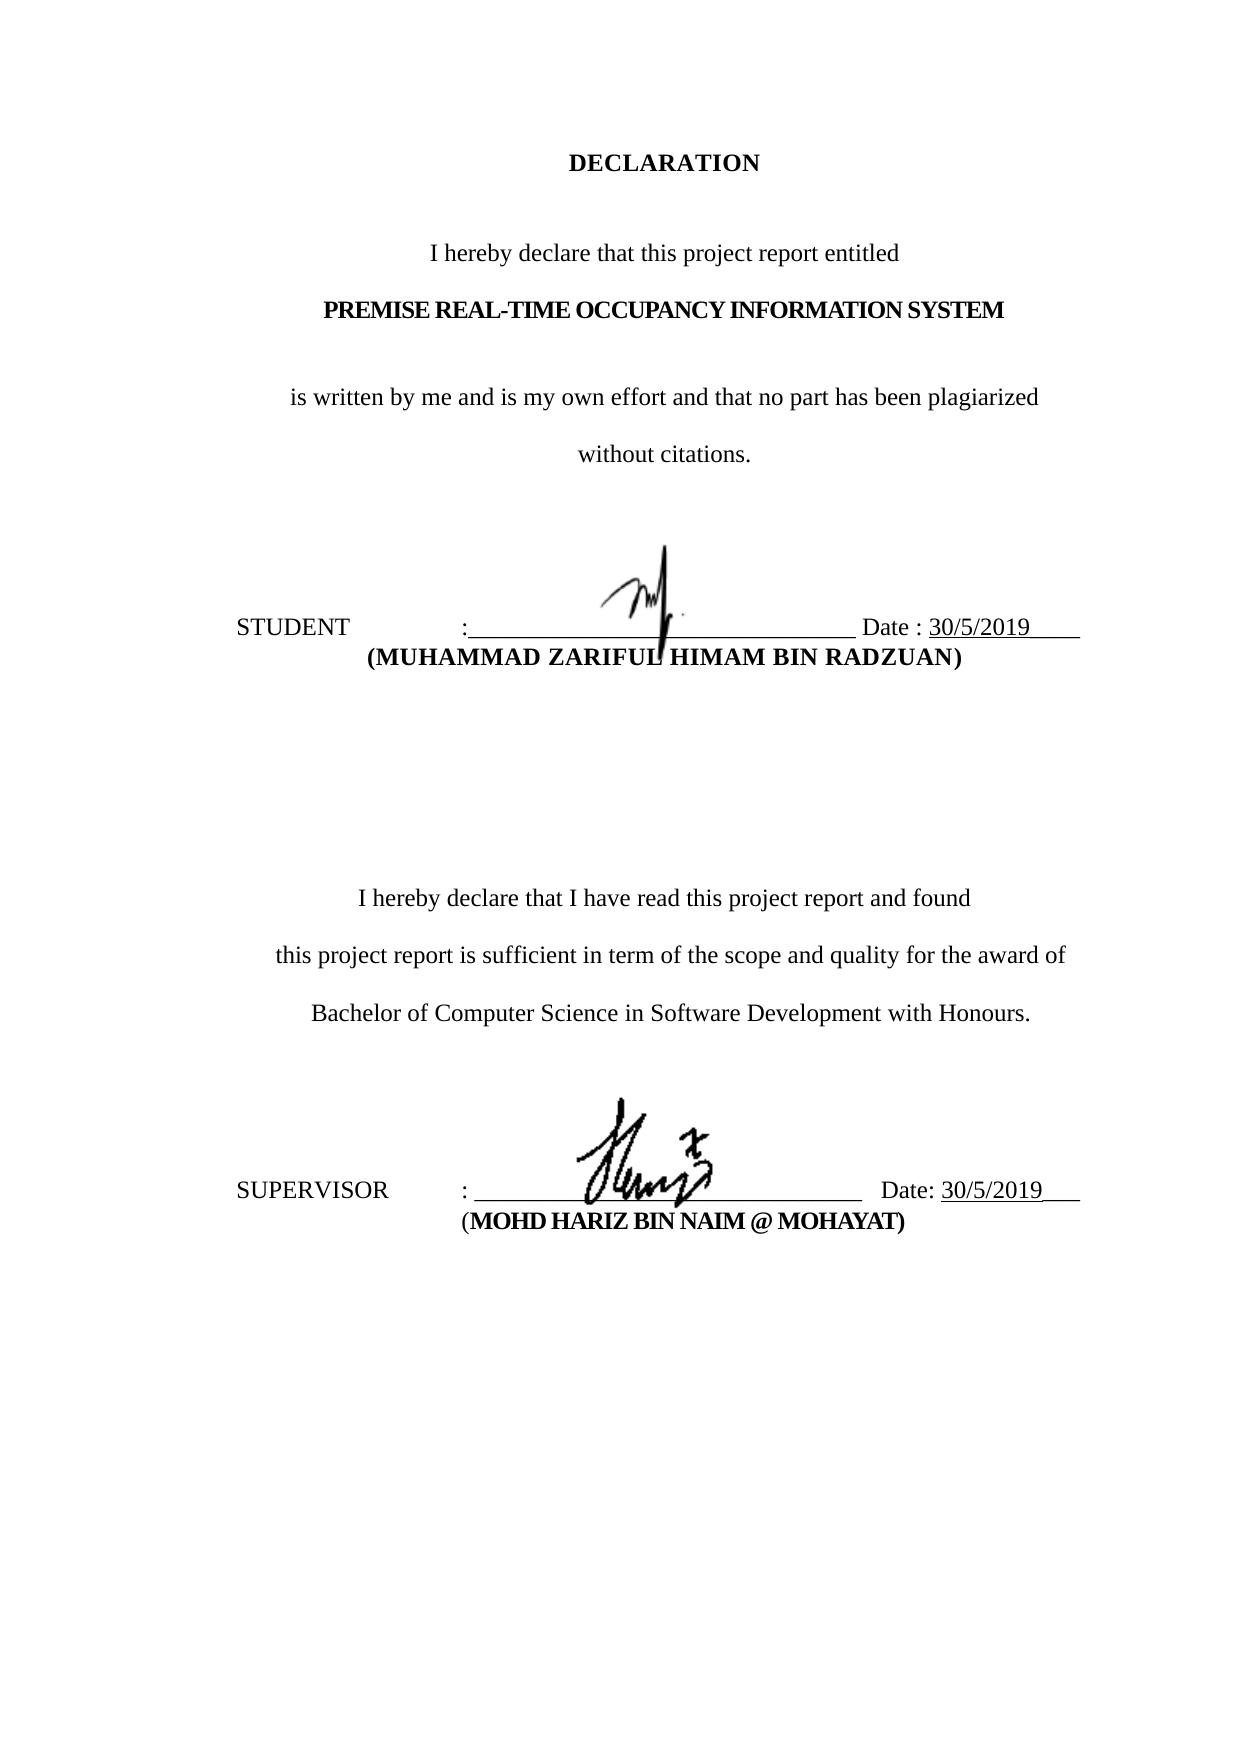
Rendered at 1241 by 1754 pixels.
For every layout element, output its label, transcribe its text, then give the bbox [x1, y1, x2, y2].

text (Muhammad Zariful Himam Bin Radzuan) [236, 642, 1092, 671]
text Bachelor of Computer Science in Software Development with Honours. [236, 998, 1092, 1026]
text this project report is sufficient in term of the scope and quality for the award of [236, 940, 1092, 969]
title PREMISE REAL-TIME OCCUPANCY INFORMATION SYSTEM [236, 296, 1092, 324]
text I hereby declare that I have read this project report and found [236, 883, 1092, 911]
text is written by me and is my own effort and that no part has been plagiarized [236, 382, 1092, 411]
text I hereby declare that this project report entitled [236, 238, 1092, 267]
text (MOHD HARIZ BIN NAIM @ MOHAYAT) [236, 1206, 1092, 1234]
text without citations. [236, 439, 1092, 468]
text STUDENT :_______________________________ Date : 30/5/2019____ [236, 612, 1092, 641]
text SUPERVISOR : _______________________________ Date: 30/5/2019___ [236, 1176, 1092, 1204]
subtitle DECLARATION [236, 148, 1092, 176]
